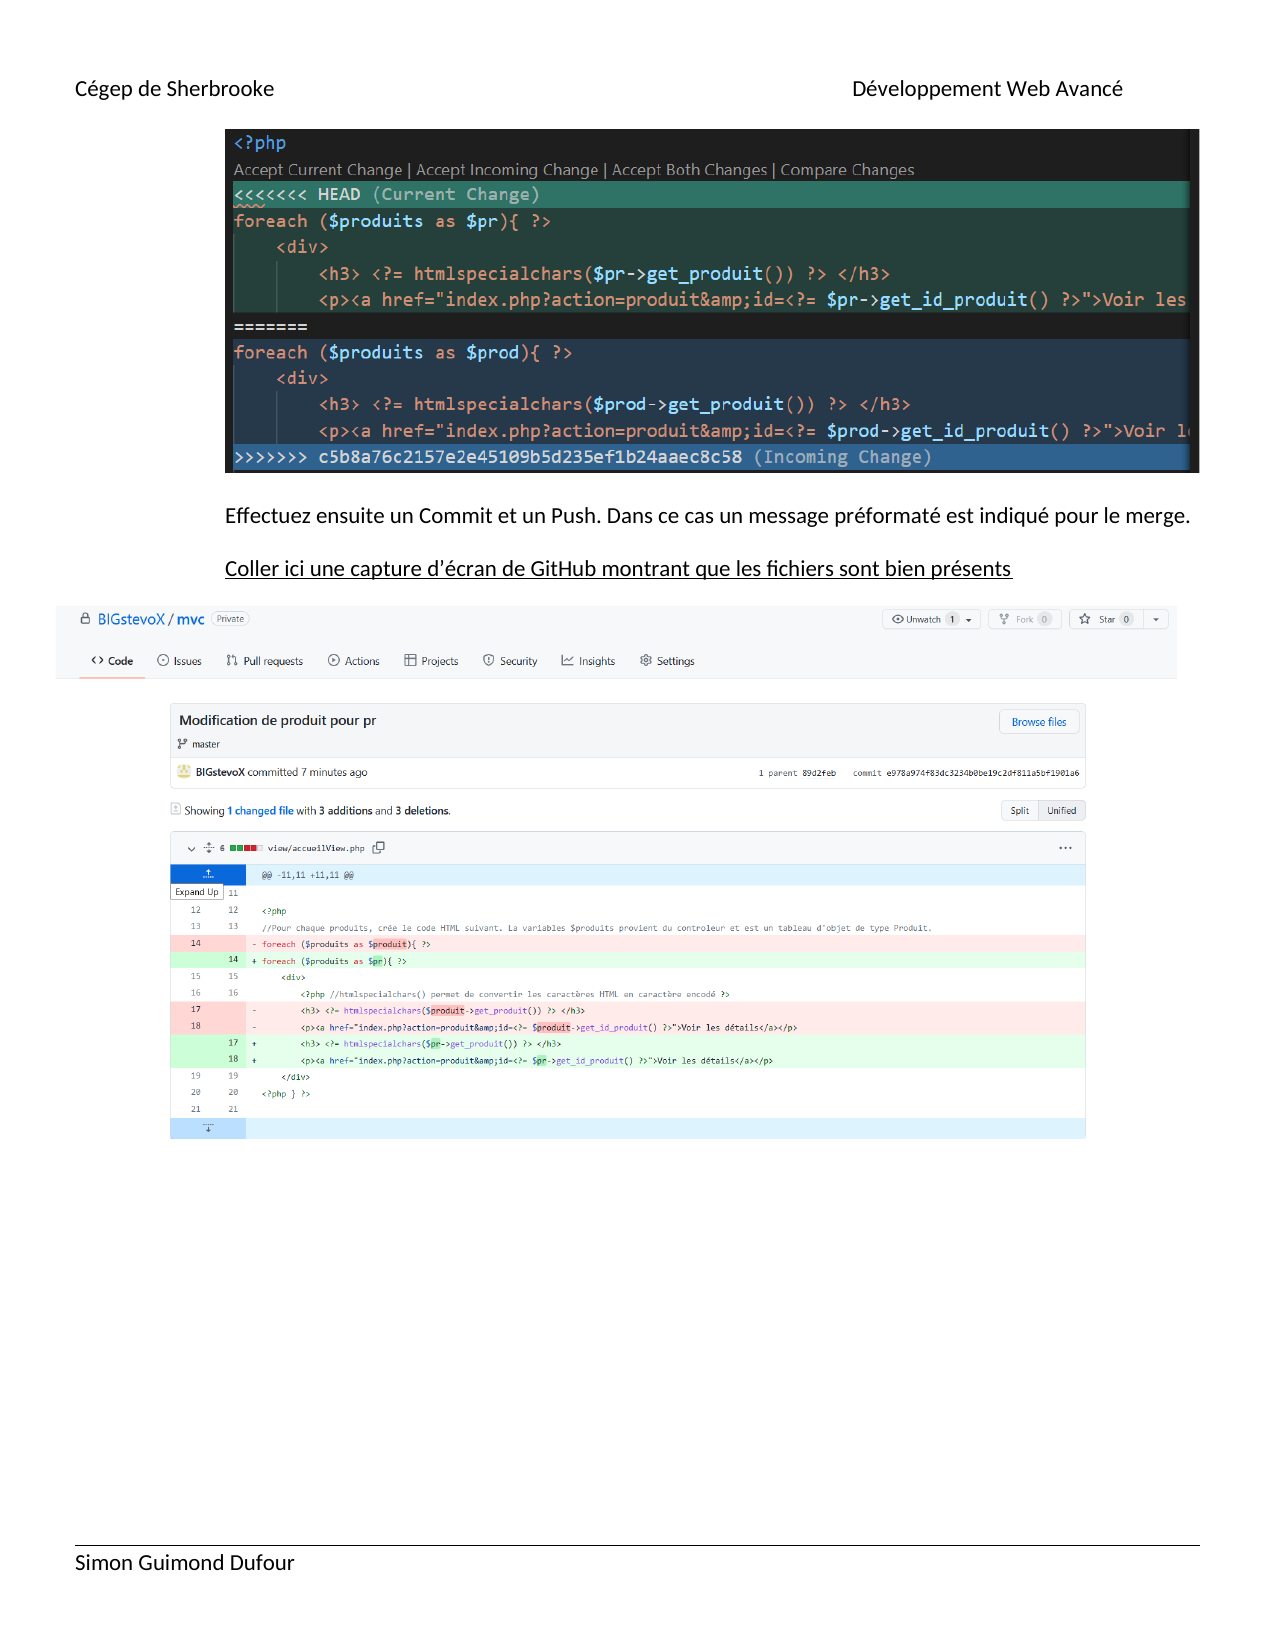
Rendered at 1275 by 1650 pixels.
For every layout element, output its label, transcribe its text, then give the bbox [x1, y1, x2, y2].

picture [55, 606, 1176, 1138]
text Coller ici une capture d’écran de GitHub montrant que les fichiers sont bien présents [150, 554, 1200, 582]
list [187, 130, 1200, 529]
picture [225, 129, 1200, 473]
